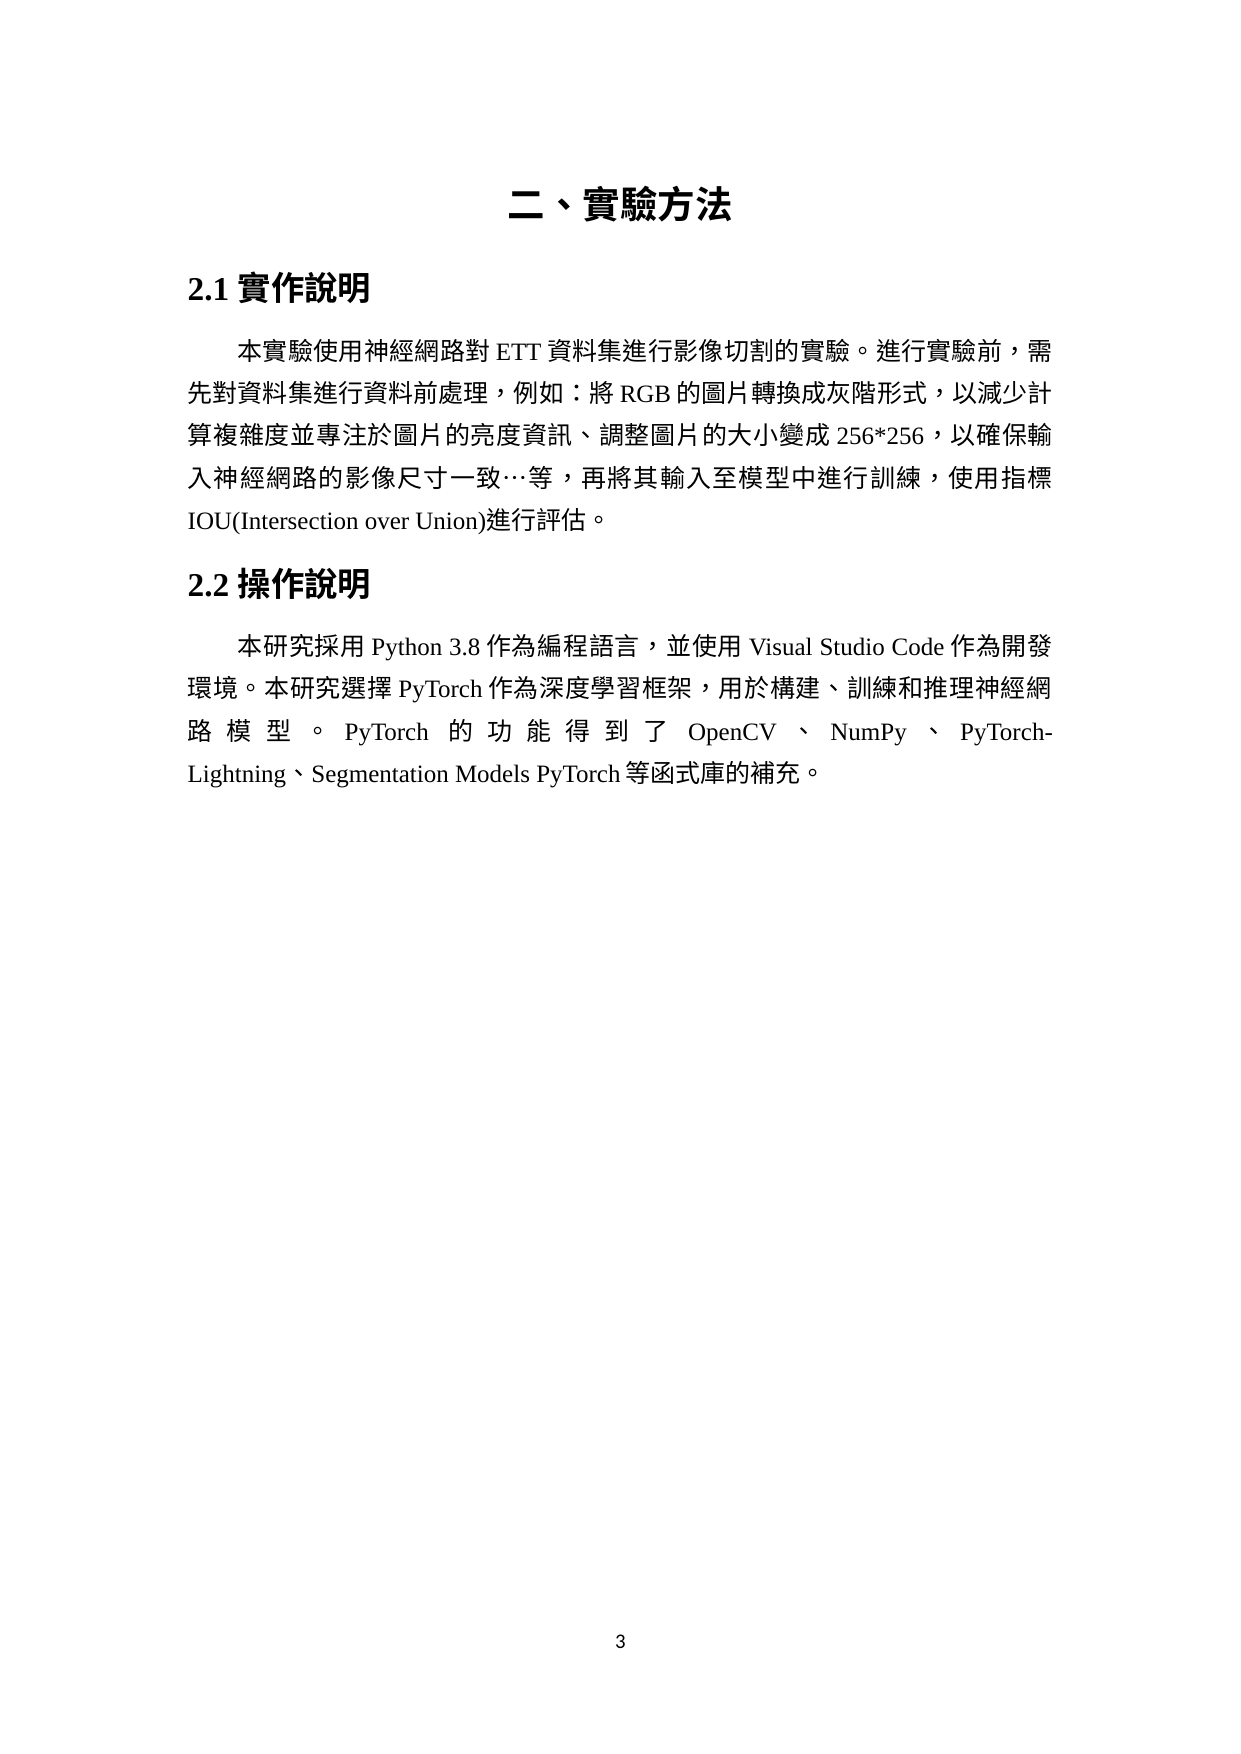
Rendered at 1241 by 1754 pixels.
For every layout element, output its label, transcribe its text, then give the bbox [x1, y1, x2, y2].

list 操作說明 [187, 539, 1053, 624]
text 二、實驗方法 [187, 160, 1053, 244]
text 本實驗使用神經網路對ETT資料集進行影像切割的實驗。進行實驗前，需先對資料集進行資料前處理，例如：將RGB的圖片轉換成灰階形式，以減少計算複雜度並專注於圖片的亮度資訊、調整圖片的大小變成256*256，以確保輸入神經網路的影像尺寸一致…等，再將其輸入至模型中進行訓練，使用指標IOU(Intersection over Union)進行評估。 [187, 328, 1053, 539]
text 本研究採用Python 3.8作為編程語言，並使用Visual Studio Code作為開發環境。本研究選擇PyTorch作為深度學習框架，用於構建、訓練和推理神經網路模型。PyTorch的功能得到了OpenCV、NumPy、PyTorch-Lightning、Segmentation Models PyTorch等函式庫的補充。 [187, 624, 1053, 793]
list 實作說明 [187, 244, 1053, 328]
